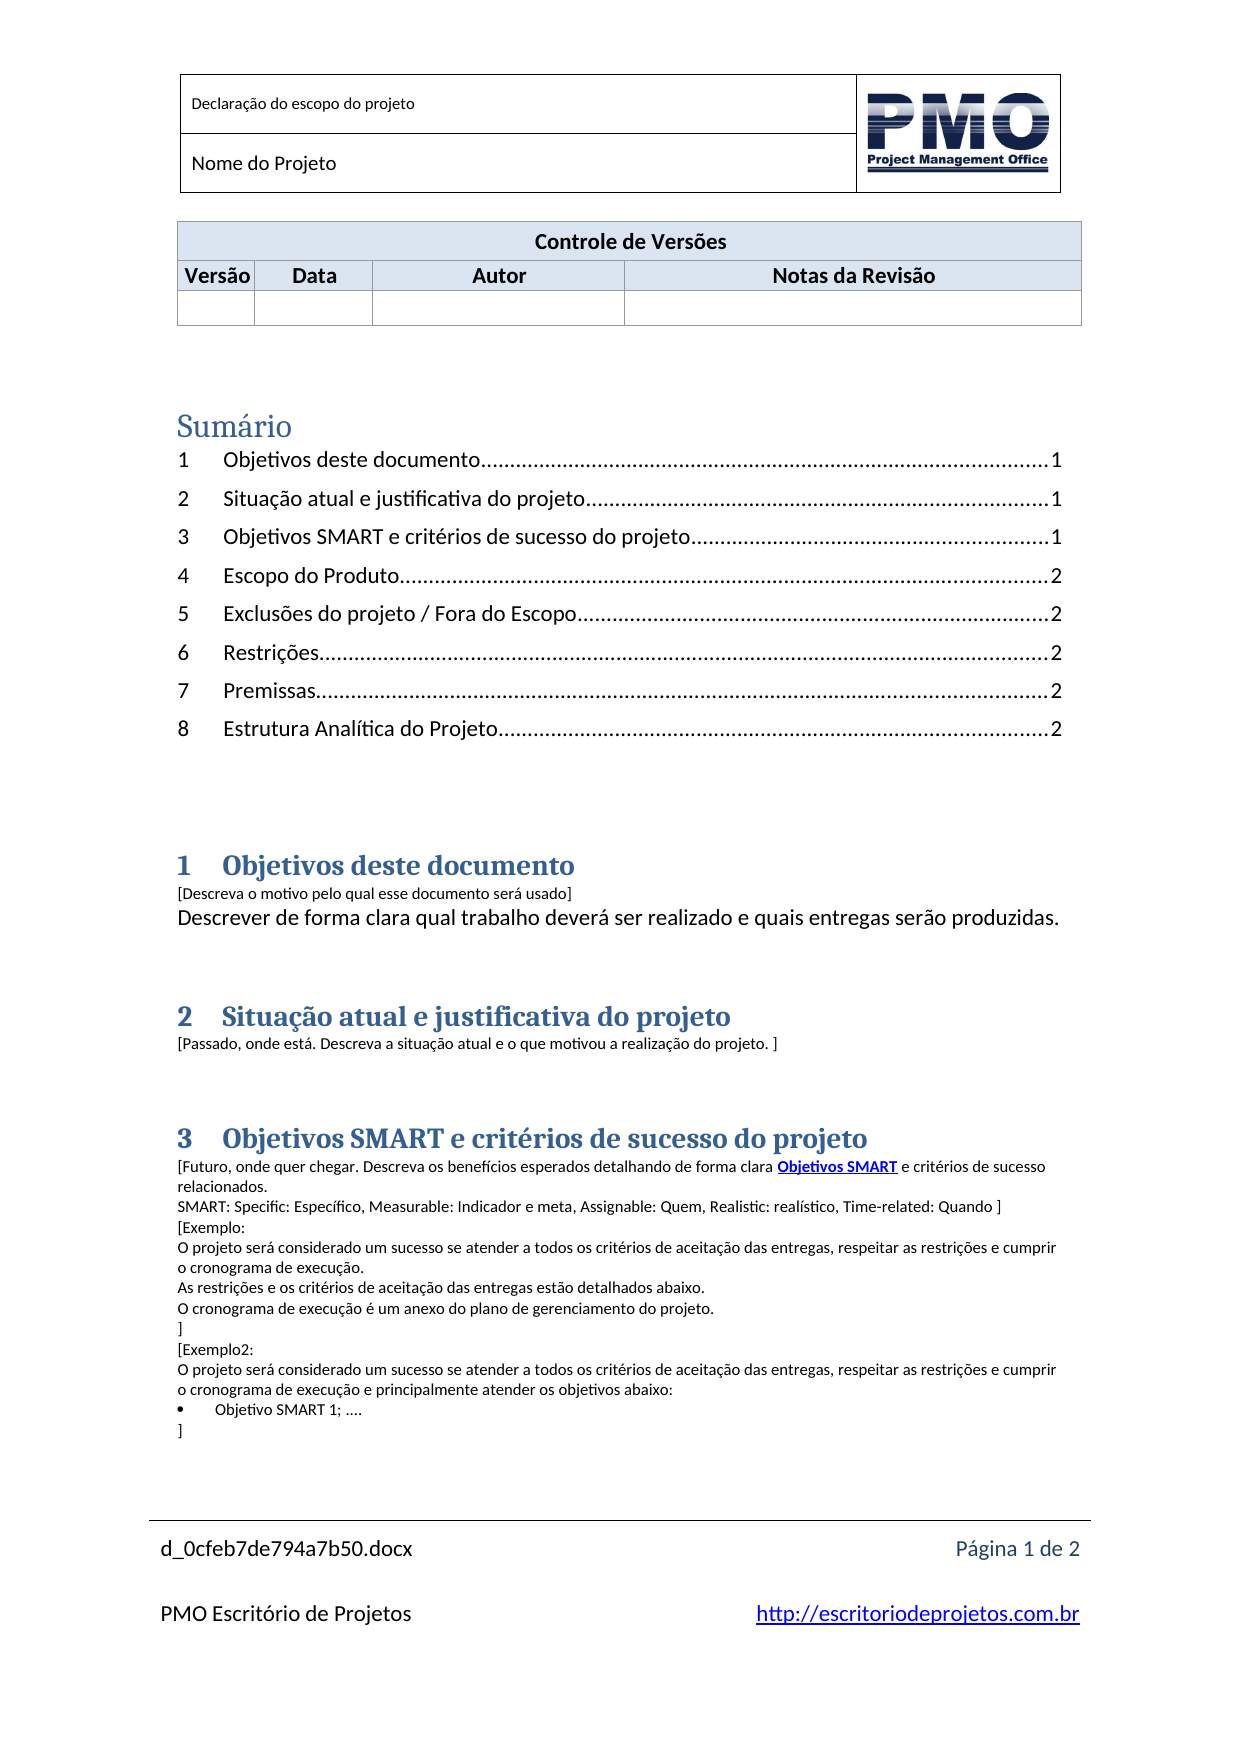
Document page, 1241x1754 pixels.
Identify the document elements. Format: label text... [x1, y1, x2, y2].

table_cell Versão [178, 261, 254, 290]
subtitle Situação atual e justificativa do projeto [177, 1000, 1063, 1033]
subtitle Objetivos deste documento [177, 849, 1063, 883]
table_cell [625, 291, 1081, 325]
text SMART: Specific: Específico, Measurable: Indicador e meta, Assignable: Quem, Realistic: realístico, Time-related: Quando ] [177, 1197, 1063, 1217]
text O projeto será considerado um sucesso se atender a todos os critérios de aceitação das entregas, respeitar as restrições e cumprir o cronograma de execução e principalmente atender os objetivos abaixo: [177, 1359, 1063, 1400]
text [Exemplo: [177, 1217, 1063, 1237]
table_cell [178, 291, 254, 325]
text ] [177, 1318, 1063, 1339]
text Descrever de forma clara qual trabalho deverá ser realizado e quais entregas serão produzidas. [177, 903, 1063, 931]
text [Passado, onde está. Descreva a situação atual e o que motivou a realização do projeto. ] [177, 1033, 1063, 1054]
text [Exemplo2: [177, 1339, 1063, 1359]
text [Descreva o motivo pelo qual esse documento será usado] [177, 883, 1063, 903]
text O projeto será considerado um sucesso se atender a todos os critérios de aceitação das entregas, respeitar as restrições e cumprir o cronograma de execução. [177, 1237, 1063, 1278]
text As restrições e os critérios de aceitação das entregas estão detalhados abaixo. [177, 1278, 1063, 1298]
table_cell Autor [373, 261, 624, 290]
picture [867, 93, 1049, 173]
subtitle Objetivos SMART e critérios de sucesso do projeto [177, 1122, 1063, 1156]
table_cell [373, 291, 624, 325]
table_cell [255, 291, 372, 325]
text [Futuro, onde quer chegar. Descreva os benefícios esperados detalhando de forma clara Objetivos SMART e critérios de sucesso relacionados. [177, 1156, 1063, 1197]
table_header Controle de Versões [178, 222, 1081, 260]
table_cell Data [255, 261, 372, 290]
list Objetivo SMART 1; .... [177, 1400, 1063, 1420]
text ] [177, 1420, 1063, 1440]
table_cell Notas da Revisão [625, 261, 1081, 290]
text O cronograma de execução é um anexo do plano de gerenciamento do projeto. [177, 1298, 1063, 1318]
